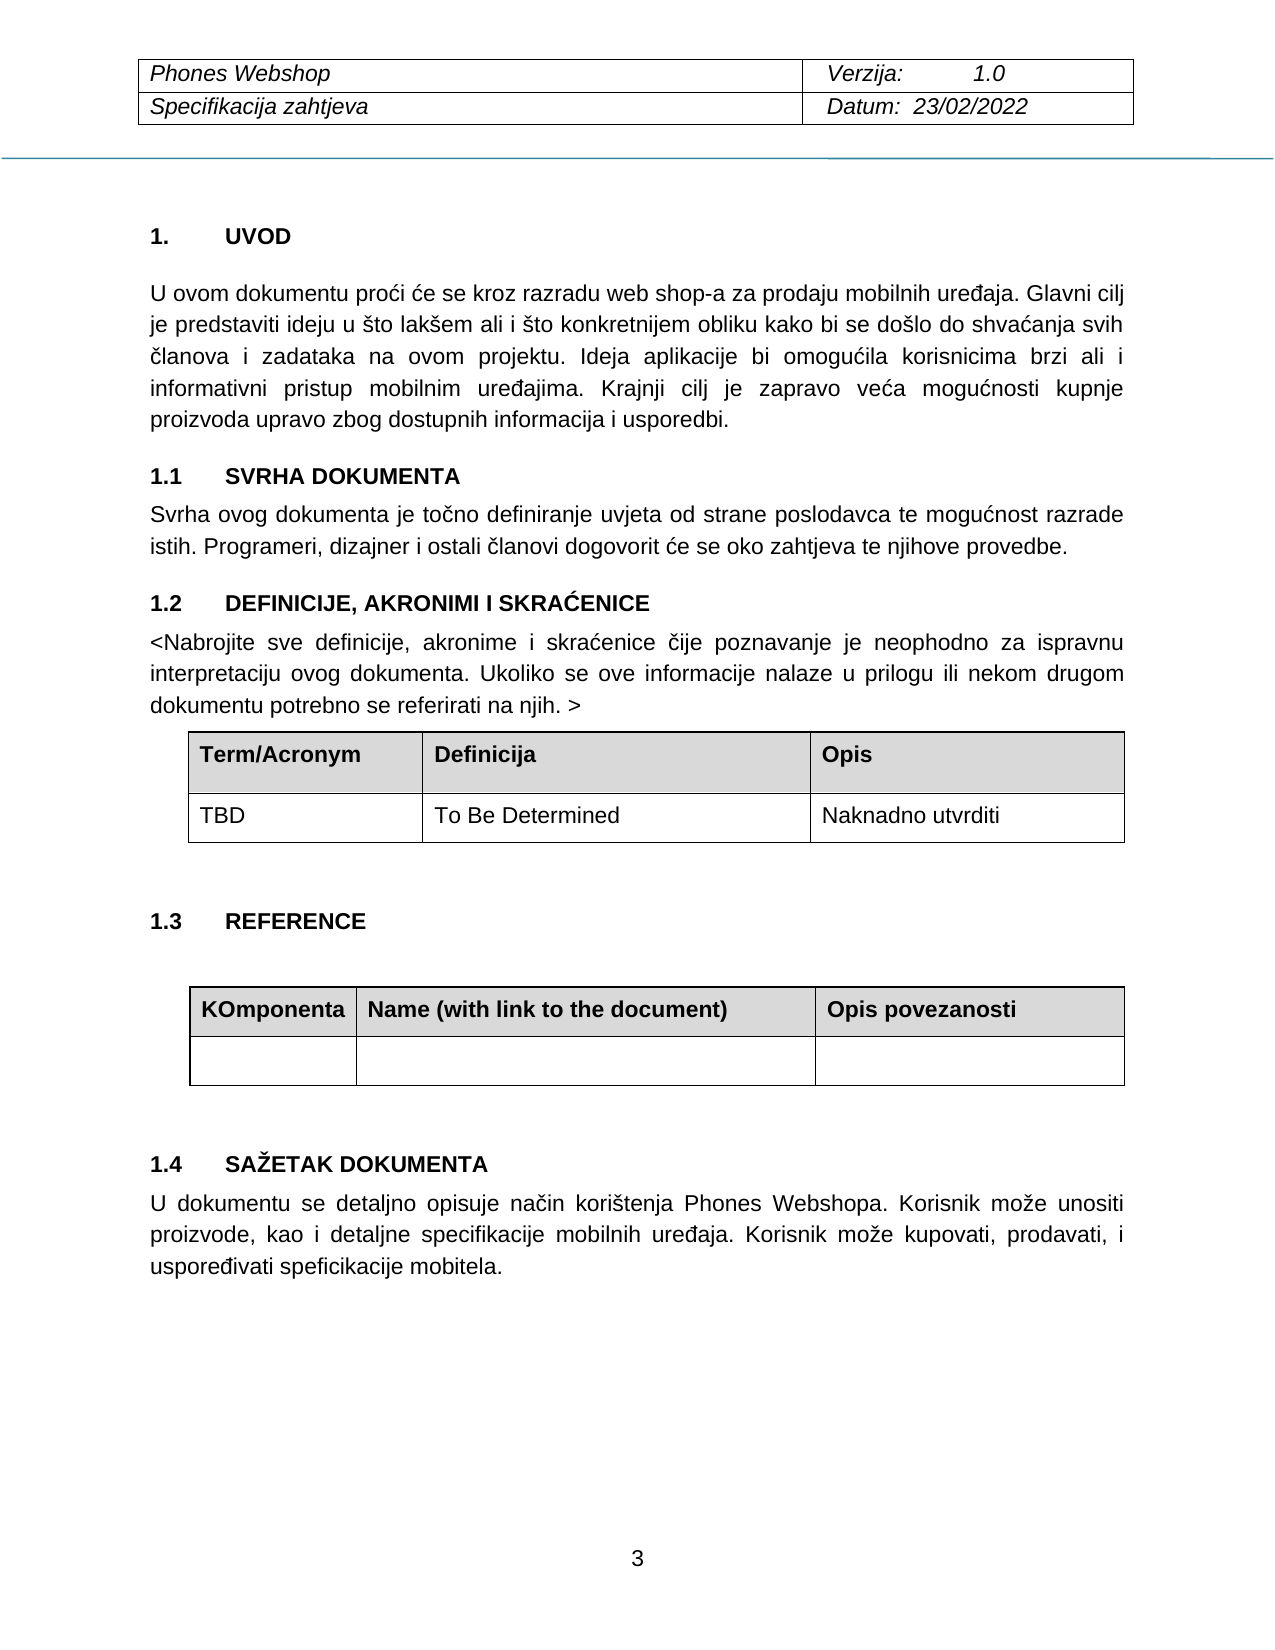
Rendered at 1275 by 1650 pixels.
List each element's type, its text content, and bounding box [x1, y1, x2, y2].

table_cell Naknadno utvrditi [811, 794, 1124, 842]
subtitle Definicije, akronimi i skraćenice [150, 589, 1125, 616]
table_header Opis povezanosti [816, 988, 1124, 1036]
table_header Definicija [423, 733, 810, 792]
table_cell [816, 1037, 1124, 1085]
table_cell To Be Determined [423, 794, 810, 842]
table_header Term/Acronym [189, 733, 422, 792]
text U dokumentu se detaljno opisuje način korištenja Phones Webshopa. Korisnik može unositi proizvode, kao i detaljne specifikacije mobilnih uređaja. Korisnik može kupovati, prodavati, i uspoređivati speficikacije mobitela. [150, 1190, 1125, 1279]
table_header Name (with link to the document) [357, 988, 815, 1036]
subtitle Reference [150, 908, 1125, 934]
table_cell TBD [189, 794, 422, 842]
text <Nabrojite sve definicije, akronime i skraćenice čije poznavanje je neophodno za ispravnu interpretaciju ovog dokumenta. Ukoliko se ove informacije nalaze u prilogu ili nekom drugom dokumentu potrebno se referirati na njih. > [150, 628, 1125, 718]
table_header Opis [811, 733, 1124, 792]
subtitle Sažetak dokumenta [150, 1151, 1125, 1177]
text U ovom dokumentu proći će se kroz razradu web shop-a za prodaju mobilnih uređaja. Glavni cilj je predstaviti ideju u što lakšem ali i što konkretnijem obliku kako bi se došlo do shvaćanja svih članova i zadataka na ovom projektu. Ideja aplikacije bi omogućila korisnicima brzi ali i informativni pristup mobilnim uređajima. Krajnji cilj je zapravo veća mogućnosti kupnje proizvoda upravo zbog dostupnih informacija i usporedbi. [150, 280, 1125, 432]
table_header KOmponenta [191, 988, 356, 1036]
subtitle Uvod [150, 223, 1125, 249]
text Svrha ovog dokumenta je točno definiranje uvjeta od strane poslodavca te mogućnost razrade istih. Programeri, dizajner i ostali članovi dogovorit će se oko zahtjeva te njihove provedbe. [150, 501, 1125, 559]
table_cell [357, 1037, 815, 1085]
table_cell [191, 1037, 356, 1085]
subtitle Svrha dokumenta [150, 463, 1125, 489]
